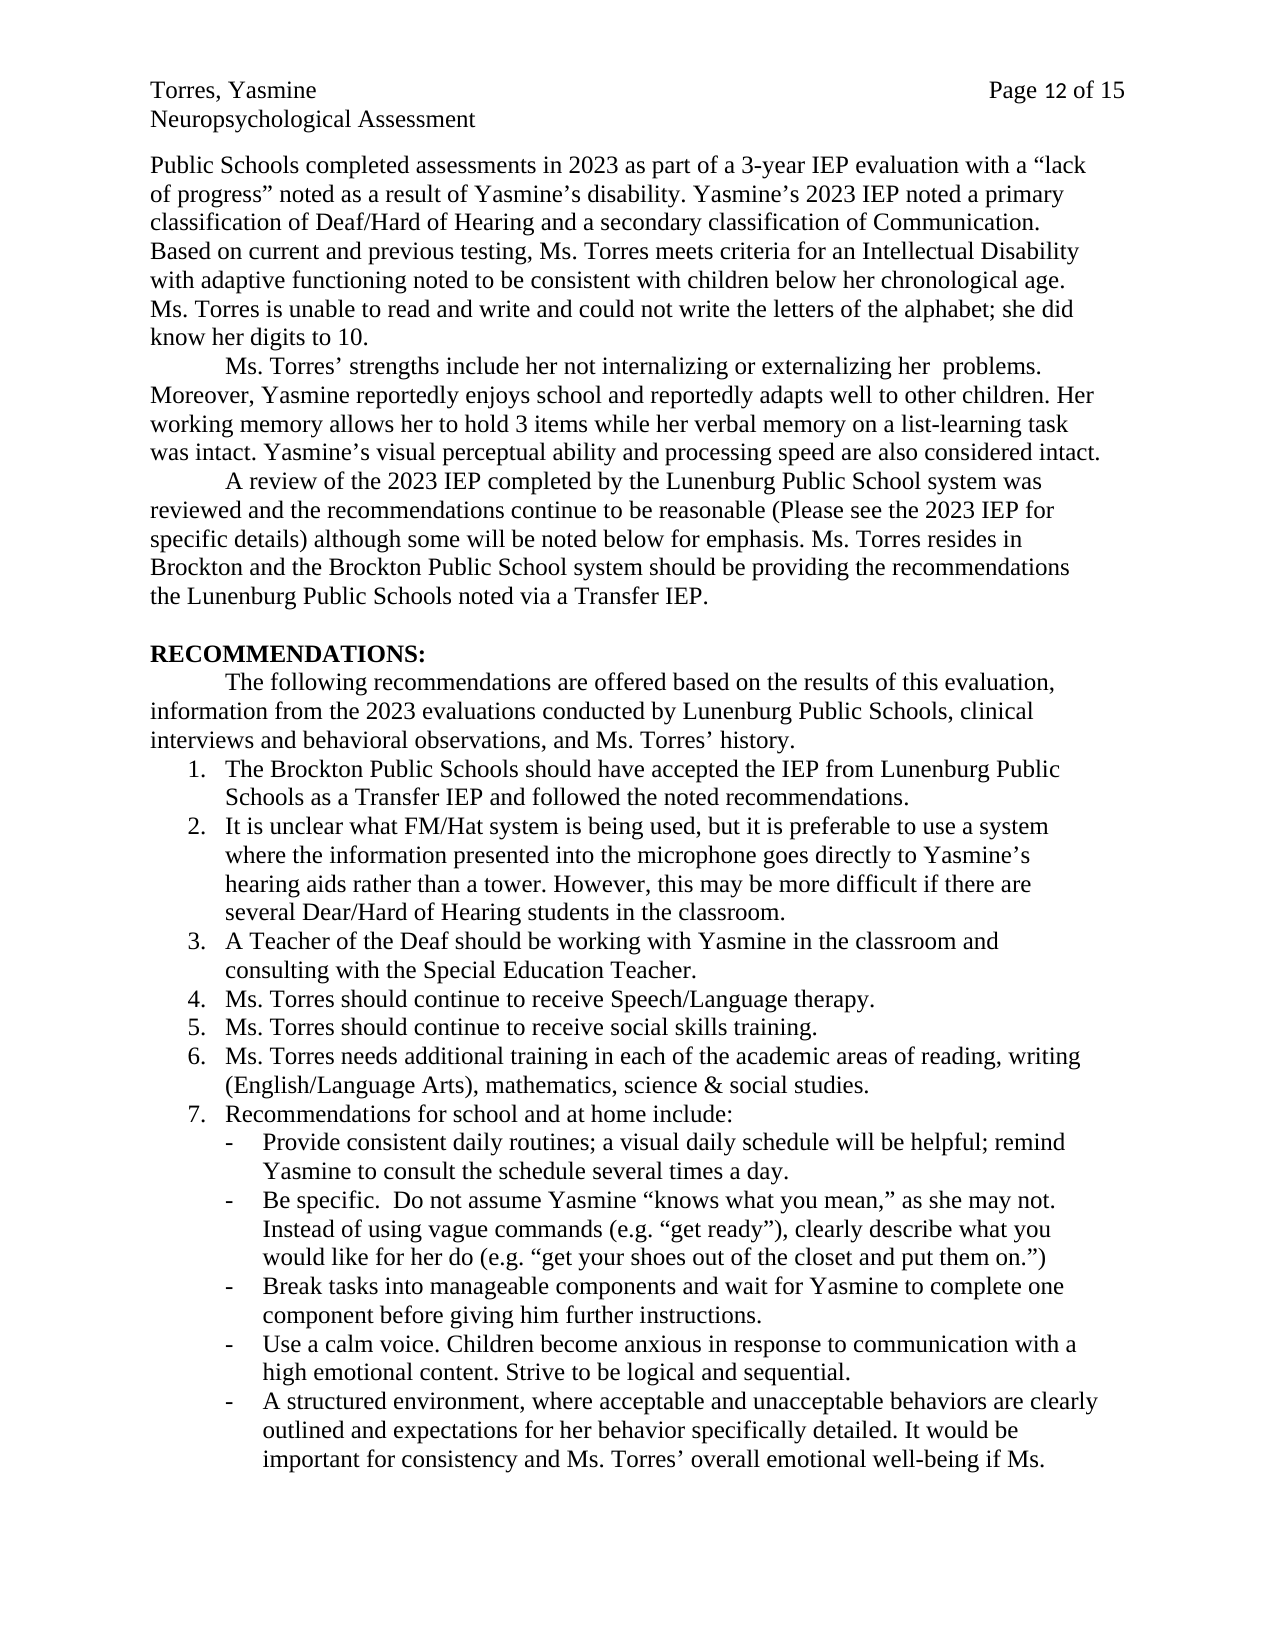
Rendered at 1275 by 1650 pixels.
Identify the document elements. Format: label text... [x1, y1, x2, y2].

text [150, 150, 1106, 351]
list Ms. Torres should continue to receive social skills training. [187, 1012, 1106, 1041]
list Use a calm voice. Children become anxious in response to communication with a high emotional content. Strive to be logical and sequential. [225, 1329, 1106, 1386]
text The following recommendations are offered based on the results of this evaluation, information from the 2023 evaluations conducted by Lunenburg Public Schools, clinical interviews and behavioral observations, and Ms. Torres’ history. [150, 667, 1106, 754]
list Recommendations for school and at home include: [187, 1099, 1106, 1127]
text RECOMMENDATIONS: [150, 639, 1106, 667]
list Break tasks into manageable components and wait for Yasmine to complete one component before giving him further instructions. [225, 1271, 1106, 1329]
list It is unclear what FM/Hat system is being used, but it is preferable to use a system where the information presented into the microphone goes directly to Yasmine’s hearing aids rather than a tower. However, this may be more difficult if there are several Dear/Hard of Hearing students in the classroom. [187, 811, 1106, 926]
text A review of the 2023 IEP completed by the Lunenburg Public School system was reviewed and the recommendations continue to be reasonable (Please see the 2023 IEP for specific details) although some will be noted below for emphasis. Ms. Torres resides in Brockton and the Brockton Public School system should be providing the recommendations the Lunenburg Public Schools noted via a Transfer IEP. [150, 466, 1106, 610]
list Be specific. Do not assume Yasmine “knows what you mean,” as she may not. Instead of using vague commands (e.g. “get ready”), clearly describe what you would like for her do (e.g. “get your shoes out of the closet and put them on.”) [225, 1185, 1106, 1271]
list Ms. Torres should continue to receive Speech/Language therapy. [187, 984, 1106, 1012]
list Ms. Torres needs additional training in each of the academic areas of reading, writing (English/Language Arts), mathematics, science & social studies. [187, 1041, 1106, 1099]
list Provide consistent daily routines; a visual daily schedule will be helpful; remind Yasmine to consult the schedule several times a day. [225, 1127, 1106, 1185]
list The Brockton Public Schools should have accepted the IEP from Lunenburg Public Schools as a Transfer IEP and followed the noted recommendations. [187, 754, 1106, 811]
list A Teacher of the Deaf should be working with Yasmine in the classroom and consulting with the Special Education Teacher. [187, 926, 1106, 984]
text Ms. Torres’ strengths include her not internalizing or externalizing her problems. Moreover, Yasmine reportedly enjoys school and reportedly adapts well to other children. Her working memory allows her to hold 3 items while her verbal memory on a list-learning task was intact. Yasmine’s visual perceptual ability and processing speed are also considered intact. [150, 351, 1106, 466]
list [225, 1386, 1106, 1472]
